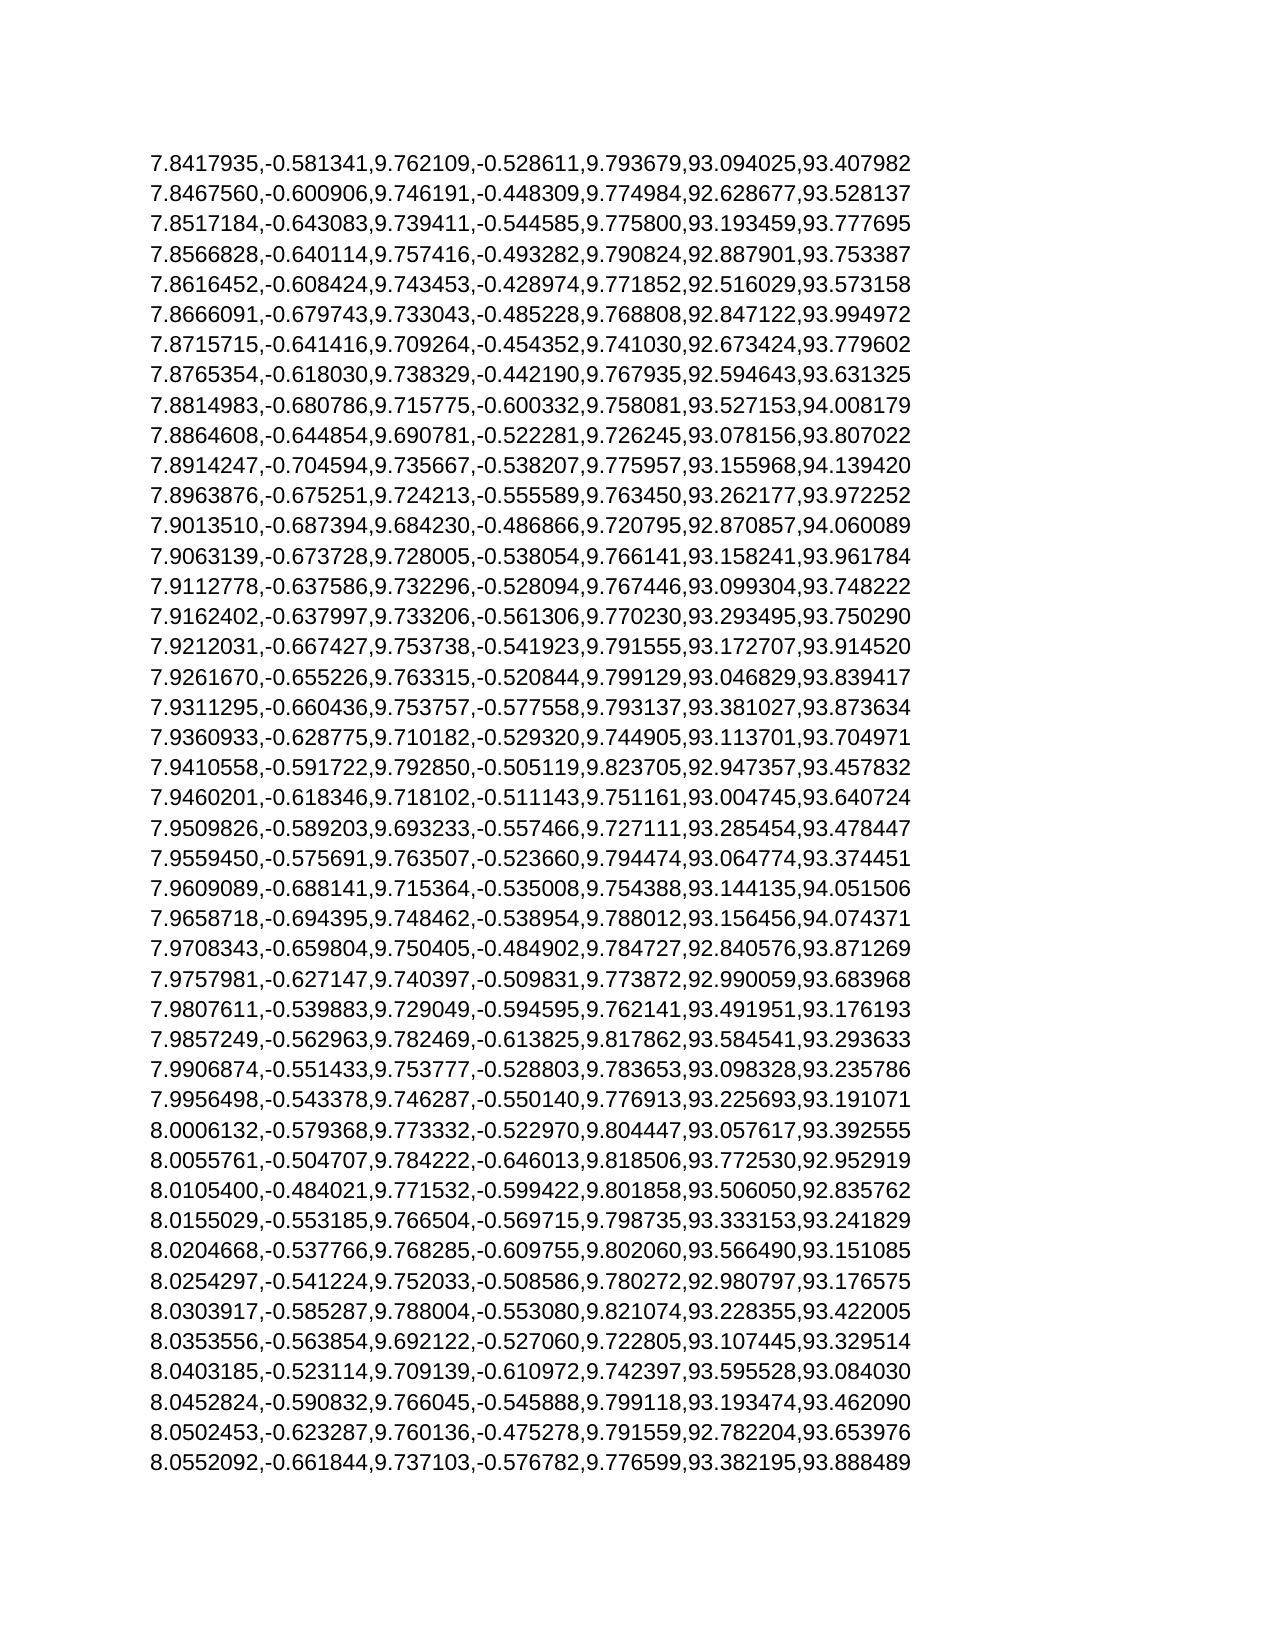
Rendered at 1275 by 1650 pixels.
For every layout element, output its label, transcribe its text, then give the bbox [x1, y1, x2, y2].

text 7.9261670,-0.655226,9.763315,-0.520844,9.799129,93.046829,93.839417 [150, 663, 1125, 690]
text 7.8765354,-0.618030,9.738329,-0.442190,9.767935,92.594643,93.631325 [150, 361, 1125, 388]
text 8.0204668,-0.537766,9.768285,-0.609755,9.802060,93.566490,93.151085 [150, 1237, 1125, 1264]
text 7.9509826,-0.589203,9.693233,-0.557466,9.727111,93.285454,93.478447 [150, 814, 1125, 841]
text 7.8814983,-0.680786,9.715775,-0.600332,9.758081,93.527153,94.008179 [150, 392, 1125, 418]
text 7.8566828,-0.640114,9.757416,-0.493282,9.790824,92.887901,93.753387 [150, 241, 1125, 267]
text 7.9757981,-0.627147,9.740397,-0.509831,9.773872,92.990059,93.683968 [150, 966, 1125, 992]
text 7.9708343,-0.659804,9.750405,-0.484902,9.784727,92.840576,93.871269 [150, 935, 1125, 962]
text 8.0006132,-0.579368,9.773332,-0.522970,9.804447,93.057617,93.392555 [150, 1117, 1125, 1143]
text 7.9013510,-0.687394,9.684230,-0.486866,9.720795,92.870857,94.060089 [150, 512, 1125, 539]
text 7.9112778,-0.637586,9.732296,-0.528094,9.767446,93.099304,93.748222 [150, 573, 1125, 599]
text 8.0452824,-0.590832,9.766045,-0.545888,9.799118,93.193474,93.462090 [150, 1388, 1125, 1415]
text 7.9162402,-0.637997,9.733206,-0.561306,9.770230,93.293495,93.750290 [150, 603, 1125, 629]
text 7.9212031,-0.667427,9.753738,-0.541923,9.791555,93.172707,93.914520 [150, 633, 1125, 660]
text 8.0254297,-0.541224,9.752033,-0.508586,9.780272,92.980797,93.176575 [150, 1268, 1125, 1294]
text 7.9609089,-0.688141,9.715364,-0.535008,9.754388,93.144135,94.051506 [150, 875, 1125, 901]
text 7.9460201,-0.618346,9.718102,-0.511143,9.751161,93.004745,93.640724 [150, 784, 1125, 811]
text 8.0403185,-0.523114,9.709139,-0.610972,9.742397,93.595528,93.084030 [150, 1358, 1125, 1385]
text 7.8417935,-0.581341,9.762109,-0.528611,9.793679,93.094025,93.407982 [150, 150, 1125, 176]
text 7.8864608,-0.644854,9.690781,-0.522281,9.726245,93.078156,93.807022 [150, 422, 1125, 448]
text 7.8467560,-0.600906,9.746191,-0.448309,9.774984,92.628677,93.528137 [150, 180, 1125, 207]
text 7.9410558,-0.591722,9.792850,-0.505119,9.823705,92.947357,93.457832 [150, 754, 1125, 781]
text 7.8666091,-0.679743,9.733043,-0.485228,9.768808,92.847122,93.994972 [150, 301, 1125, 327]
text 7.9807611,-0.539883,9.729049,-0.594595,9.762141,93.491951,93.176193 [150, 996, 1125, 1022]
text 7.8715715,-0.641416,9.709264,-0.454352,9.741030,92.673424,93.779602 [150, 331, 1125, 358]
text 7.9658718,-0.694395,9.748462,-0.538954,9.788012,93.156456,94.074371 [150, 905, 1125, 932]
text 7.8963876,-0.675251,9.724213,-0.555589,9.763450,93.262177,93.972252 [150, 482, 1125, 509]
text 8.0055761,-0.504707,9.784222,-0.646013,9.818506,93.772530,92.952919 [150, 1147, 1125, 1173]
text 7.9063139,-0.673728,9.728005,-0.538054,9.766141,93.158241,93.961784 [150, 543, 1125, 569]
text 8.0155029,-0.553185,9.766504,-0.569715,9.798735,93.333153,93.241829 [150, 1207, 1125, 1234]
text 8.0552092,-0.661844,9.737103,-0.576782,9.776599,93.382195,93.888489 [150, 1449, 1125, 1475]
text 8.0303917,-0.585287,9.788004,-0.553080,9.821074,93.228355,93.422005 [150, 1298, 1125, 1324]
text 7.8616452,-0.608424,9.743453,-0.428974,9.771852,92.516029,93.573158 [150, 271, 1125, 297]
text 7.9360933,-0.628775,9.710182,-0.529320,9.744905,93.113701,93.704971 [150, 724, 1125, 750]
text 7.9857249,-0.562963,9.782469,-0.613825,9.817862,93.584541,93.293633 [150, 1026, 1125, 1052]
text 8.0353556,-0.563854,9.692122,-0.527060,9.722805,93.107445,93.329514 [150, 1328, 1125, 1354]
text 7.8517184,-0.643083,9.739411,-0.544585,9.775800,93.193459,93.777695 [150, 210, 1125, 237]
text 7.9311295,-0.660436,9.753757,-0.577558,9.793137,93.381027,93.873634 [150, 694, 1125, 720]
text 7.8914247,-0.704594,9.735667,-0.538207,9.775957,93.155968,94.139420 [150, 452, 1125, 478]
text 8.0502453,-0.623287,9.760136,-0.475278,9.791559,92.782204,93.653976 [150, 1419, 1125, 1445]
text 8.0105400,-0.484021,9.771532,-0.599422,9.801858,93.506050,92.835762 [150, 1177, 1125, 1203]
text 7.9559450,-0.575691,9.763507,-0.523660,9.794474,93.064774,93.374451 [150, 845, 1125, 871]
text 7.9906874,-0.551433,9.753777,-0.528803,9.783653,93.098328,93.235786 [150, 1056, 1125, 1083]
text 7.9956498,-0.543378,9.746287,-0.550140,9.776913,93.225693,93.191071 [150, 1086, 1125, 1113]
